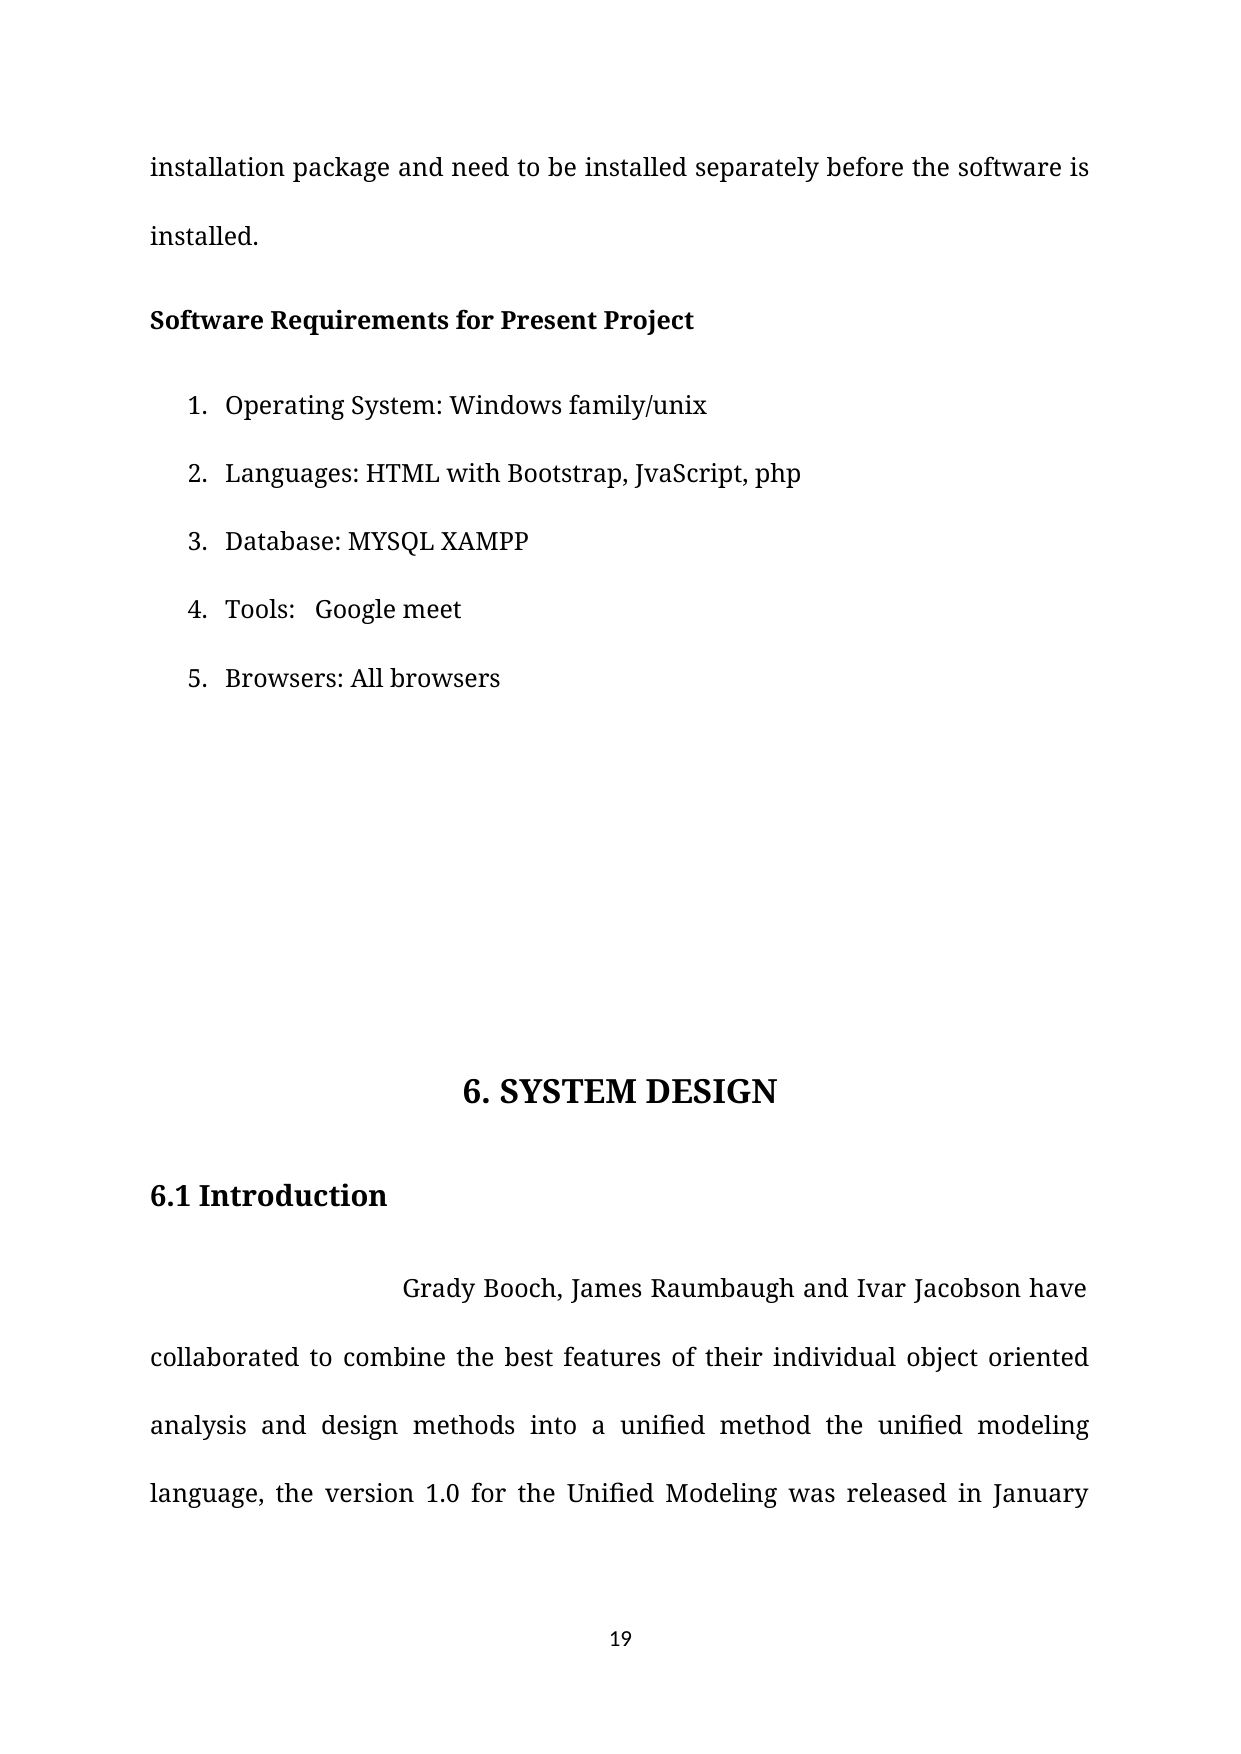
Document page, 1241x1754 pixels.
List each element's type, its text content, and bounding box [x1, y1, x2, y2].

list Database: MYSQL XAMPP [187, 524, 1090, 558]
list Languages: HTML with Bootstrap, JvaScript, php [187, 456, 1090, 490]
text 6.1 Introduction [150, 1175, 1090, 1215]
list Operating System: Windows family/unix [187, 388, 1090, 422]
text Software Requirements for Present Project [150, 303, 1090, 337]
list Tools: Google meet [187, 592, 1090, 626]
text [150, 150, 1090, 252]
text 6. SYSTEM DESIGN [150, 1067, 1090, 1113]
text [150, 1271, 1090, 1509]
list Browsers: All browsers [187, 660, 1090, 694]
